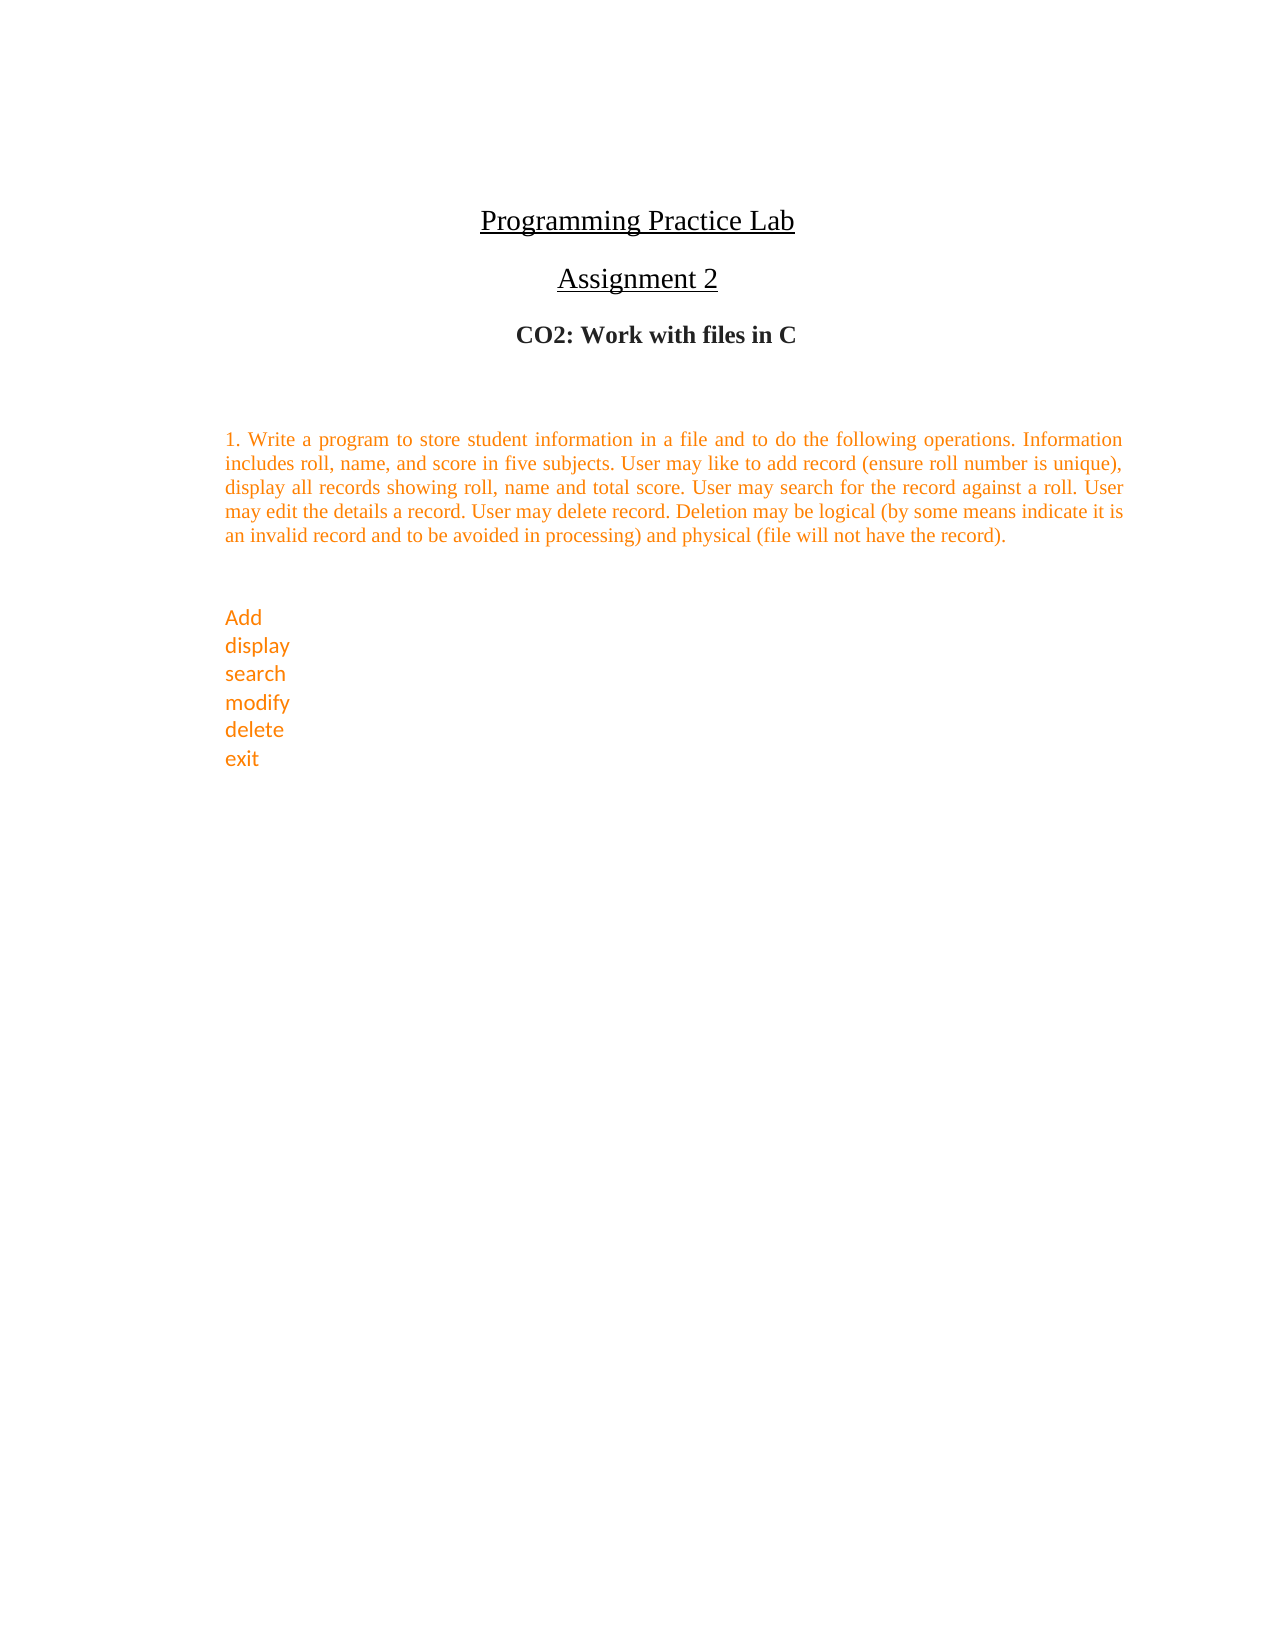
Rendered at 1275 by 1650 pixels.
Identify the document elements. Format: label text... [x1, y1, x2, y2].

list modify [225, 688, 1125, 716]
list display [225, 632, 1125, 659]
text CO2: Work with files in C [187, 320, 1125, 349]
list 1. Write a program to store student information in a file and to do the following operations. Information includes roll, name, and score in five subjects. User may like to add record (ensure roll number is unique), display all records showing roll, name and total score. User may search for the record against a roll. User may edit the details a record. User may delete record. Deletion may be logical (by some means indicate it is an invalid record and to be avoided in processing) and physical (file will not have the record). [225, 427, 1125, 547]
list exit [225, 744, 1125, 772]
list Add [225, 603, 1125, 632]
text Assignment 2 [150, 262, 1125, 295]
list delete [225, 716, 1125, 744]
text Programming Practice Lab [150, 203, 1125, 237]
list search [225, 659, 1125, 688]
